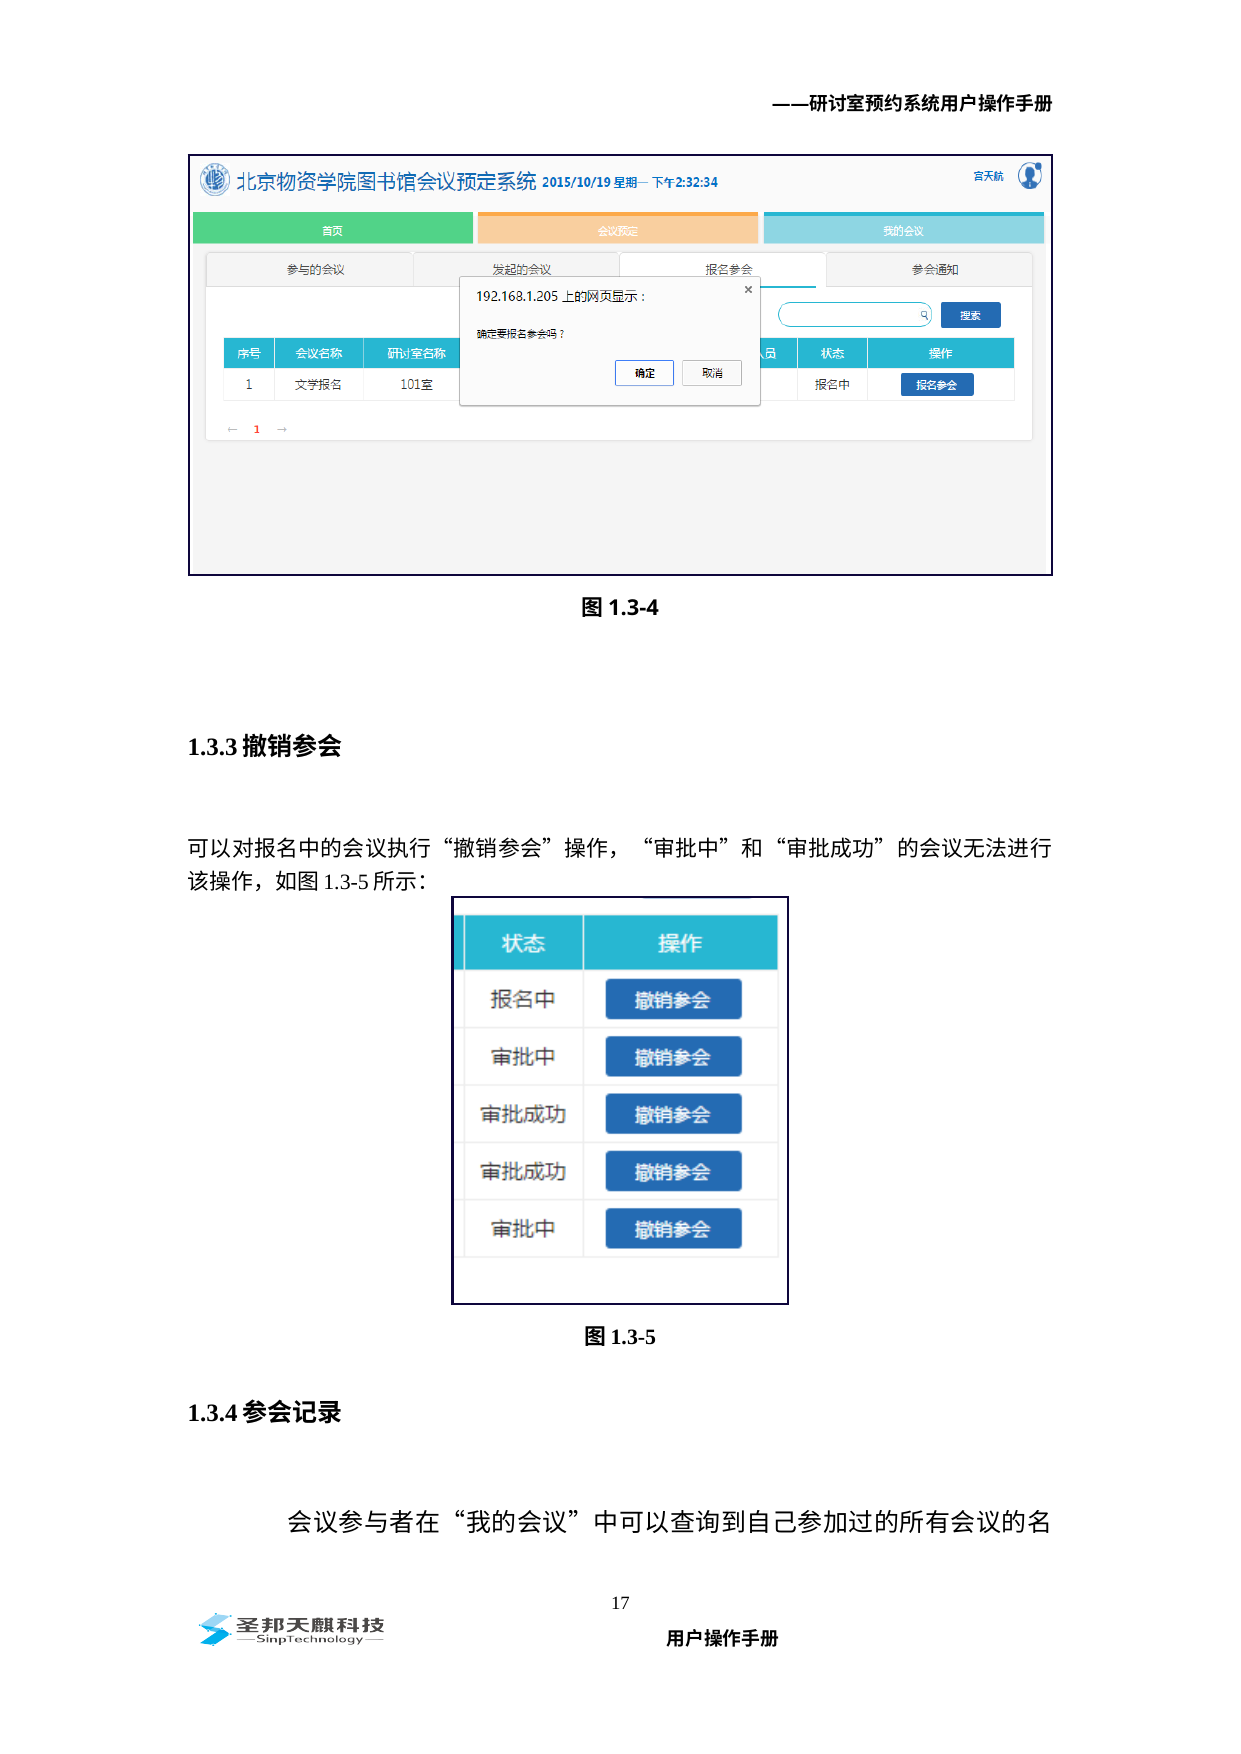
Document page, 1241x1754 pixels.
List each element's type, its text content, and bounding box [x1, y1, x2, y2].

subtitle 1.3.3撤销参会 [187, 712, 1053, 777]
subtitle 1.3.4参会记录 [187, 1378, 1053, 1443]
picture [190, 156, 1051, 574]
text 可以对报名中的会议执行“撤销参会”操作，“审批中”和“审批成功”的会议无法进行该操作，如图1.3-5所示： [187, 831, 1053, 896]
picture [198, 1613, 384, 1646]
picture [454, 898, 787, 1303]
text 图1.3-5 [187, 1318, 1053, 1351]
text 图1.3-4 [187, 589, 1053, 622]
list 会议参与者在“我的会议”中可以查询到自己参加过的所有会议的名称、时间等信息。如图1.3-6所示： [237, 1488, 1053, 1553]
